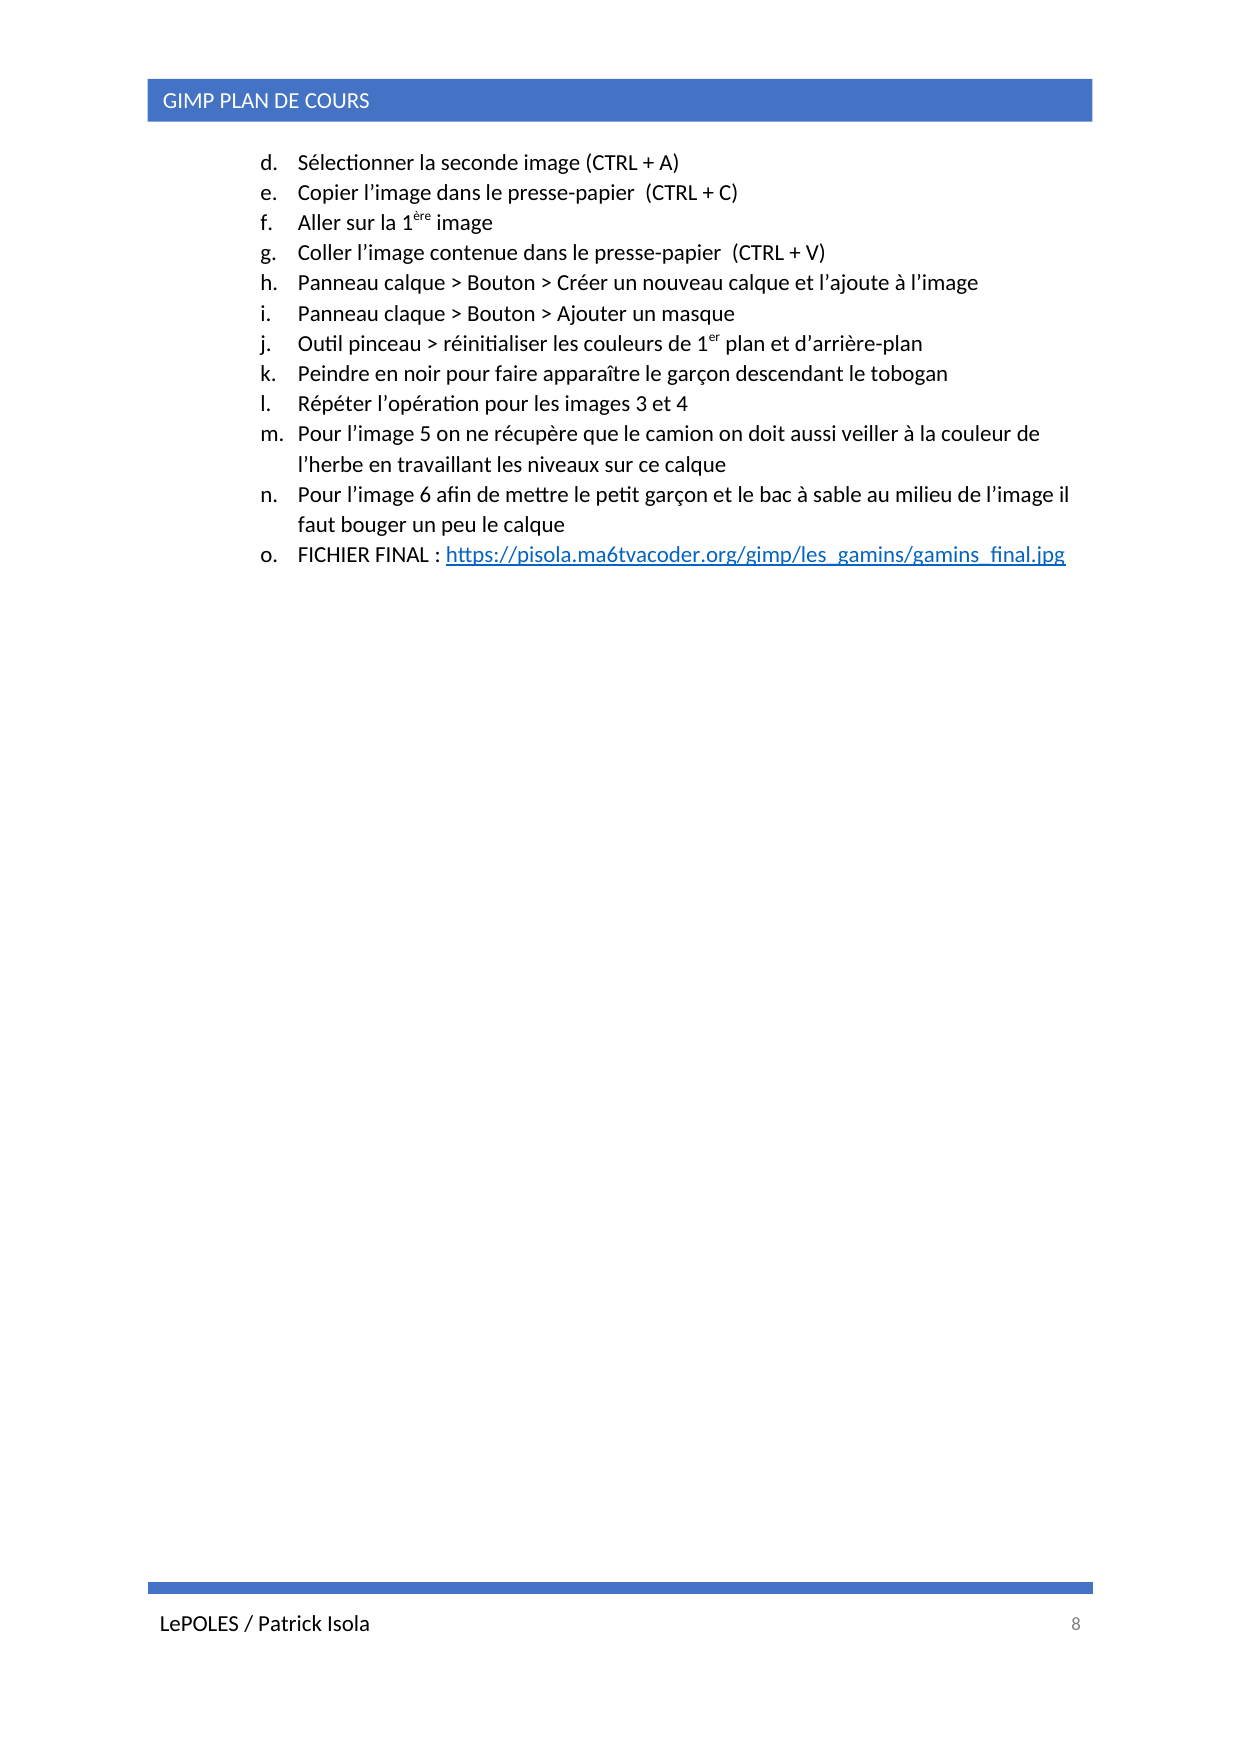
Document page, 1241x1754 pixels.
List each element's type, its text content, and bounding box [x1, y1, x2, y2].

list Sélectionner la seconde image (CTRL + A) [260, 148, 1093, 176]
list Panneau claque > Bouton > Ajouter un masque [260, 299, 1093, 327]
list Copier l’image dans le presse-papier (CTRL + C) [260, 178, 1093, 206]
list Peindre en noir pour faire apparaître le garçon descendant le tobogan [260, 359, 1093, 387]
list Aller sur la 1ère image [260, 208, 1093, 236]
list Pour l’image 6 afin de mettre le petit garçon et le bac à sable au milieu de l’image il faut bouger un peu le calque [260, 480, 1093, 538]
list Coller l’image contenue dans le presse-papier (CTRL + V) [260, 238, 1093, 266]
list Panneau calque > Bouton > Créer un nouveau calque et l’ajoute à l’image [260, 268, 1093, 296]
list Répéter l’opération pour les images 3 et 4 [260, 389, 1093, 417]
list FICHIER FINAL : https://pisola.ma6tvacoder.org/gimp/les_gamins/gamins_final.jpg [260, 540, 1093, 568]
list Outil pinceau > réinitialiser les couleurs de 1er plan et d’arrière-plan [260, 329, 1093, 357]
list Pour l’image 5 on ne récupère que le camion on doit aussi veiller à la couleur de l’herbe en travaillant les niveaux sur ce calque [260, 419, 1093, 478]
